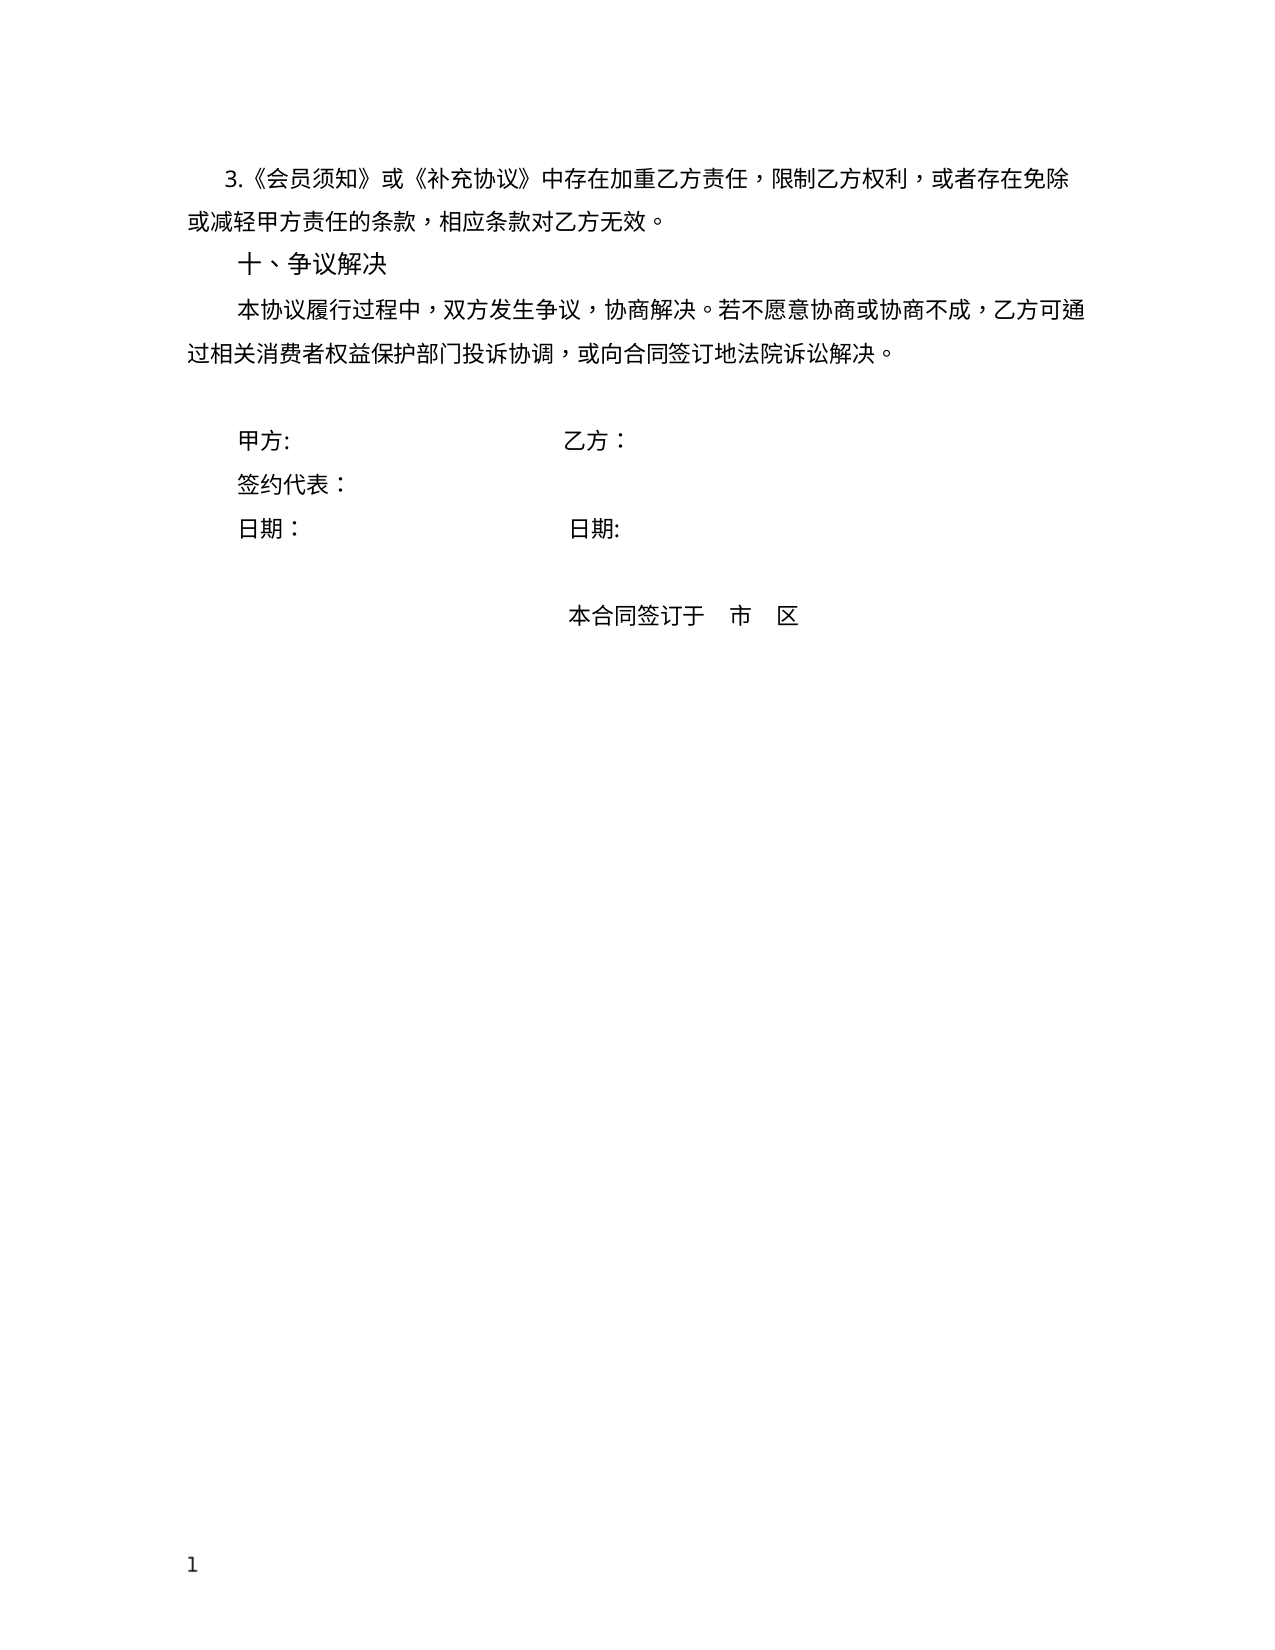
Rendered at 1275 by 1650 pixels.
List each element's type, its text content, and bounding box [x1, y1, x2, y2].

text 签约代表： [187, 456, 1087, 500]
text 甲方: 乙方： [187, 412, 1087, 456]
text 日期： 日期: [187, 500, 1087, 544]
picture [187, 1554, 200, 1577]
text 3.《会员须知》或《补充协议》中存在加重乙方责任，限制乙方权利，或者存在免除或减轻甲方责任的条款，相应条款对乙方无效。 [187, 150, 1087, 237]
text 十、争议解决 [187, 237, 1087, 281]
text 本合同签订于 市 区 [187, 587, 1087, 631]
text 本协议履行过程中，双方发生争议，协商解决。若不愿意协商或协商不成，乙方可通过相关消费者权益保护部门投诉协调，或向合同签订地法院诉讼解决。 [187, 281, 1087, 369]
